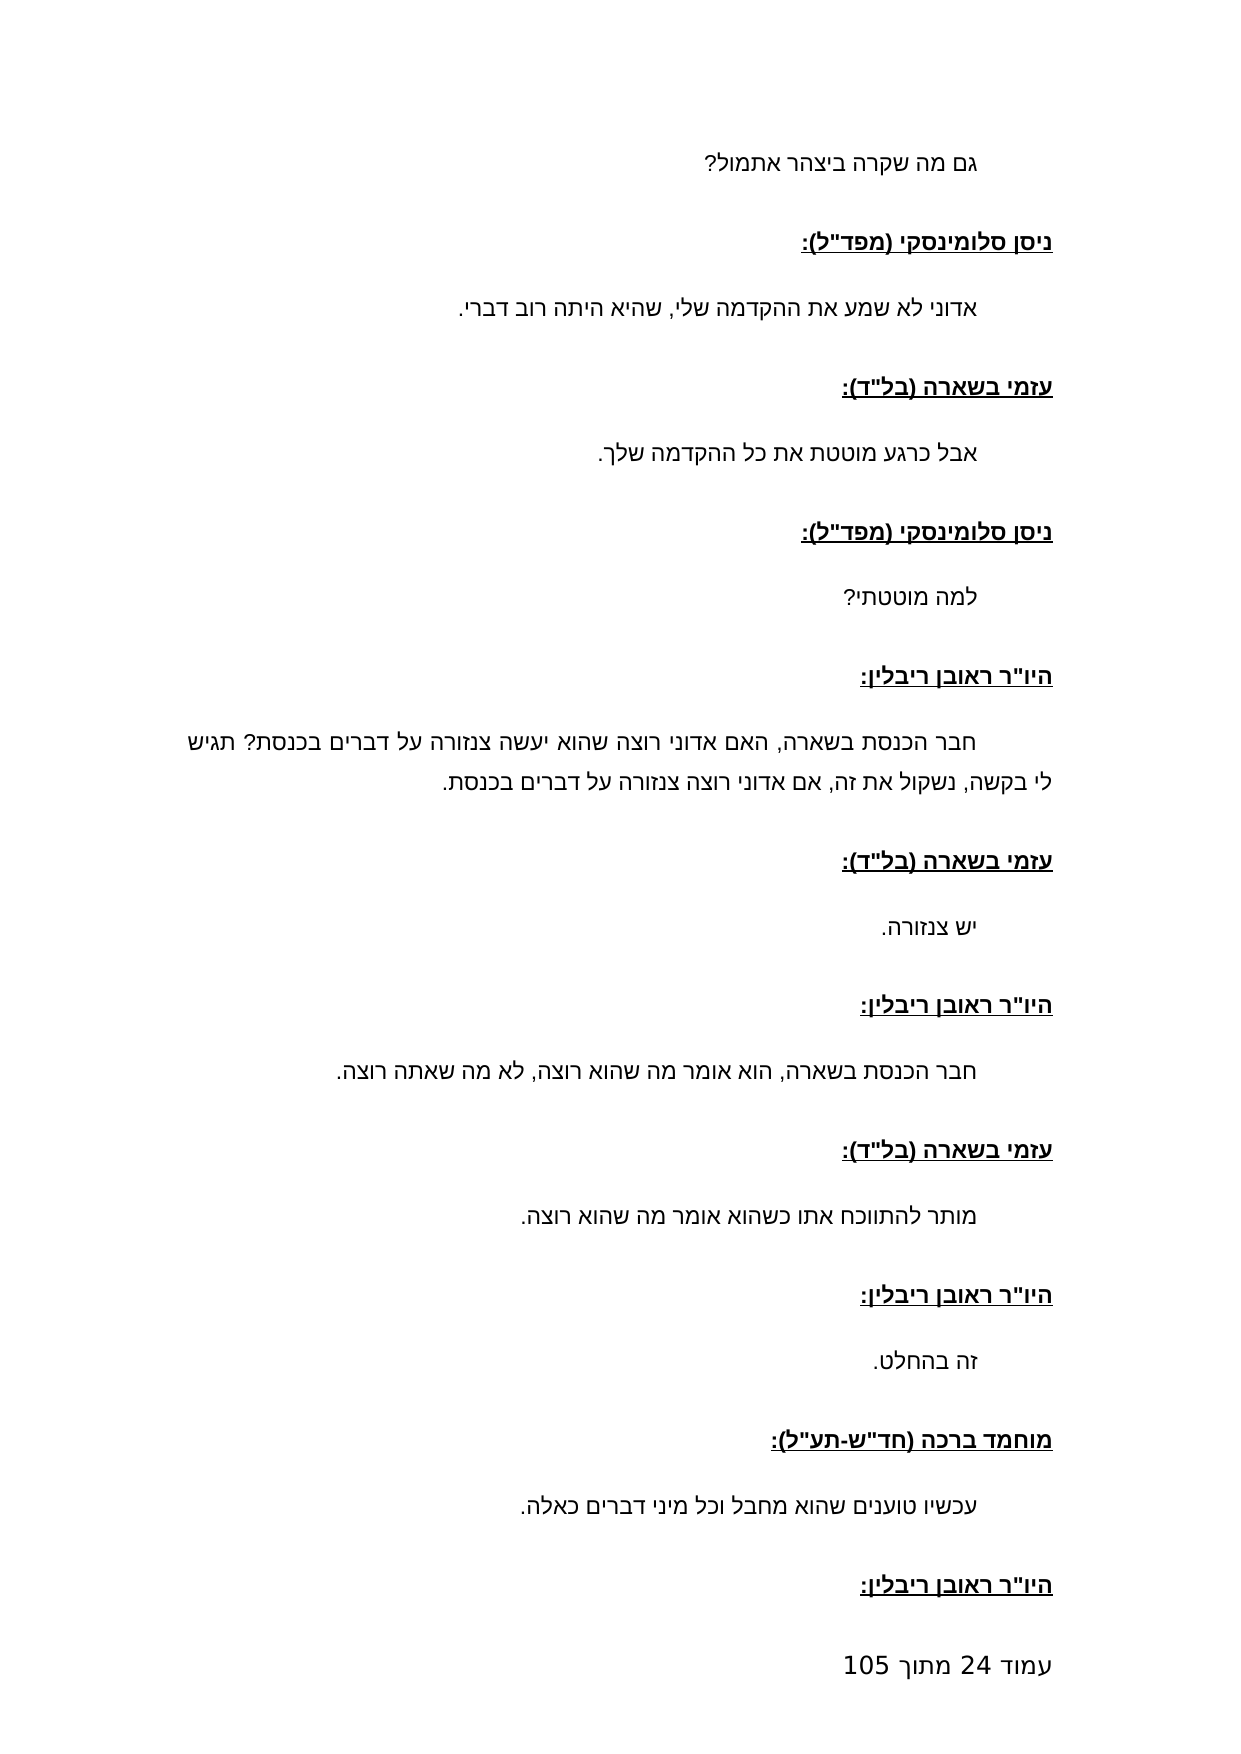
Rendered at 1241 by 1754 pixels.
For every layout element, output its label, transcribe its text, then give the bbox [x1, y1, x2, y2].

text ניסן סלומינסקי (מפד"ל): [187, 229, 1053, 255]
text חבר הכנסת בשארה, הוא אומר מה שהוא רוצה, לא מה שאתה רוצה. [187, 1058, 1053, 1084]
text ניסן סלומינסקי (מפד"ל): [187, 518, 1053, 545]
text זה בהחלט. [187, 1348, 1053, 1374]
text עכשיו טוענים שהוא מחבל וכל מיני דברים כאלה. [187, 1493, 1053, 1519]
text היו"ר ראובן ריבלין: [187, 992, 1053, 1019]
text חבר הכנסת בשארה, האם אדוני רוצה שהוא יעשה צנזורה על דברים בכנסת? תגיש לי בקשה, נשקול את זה, אם אדוני רוצה צנזורה על דברים בכנסת. [187, 729, 1053, 795]
text למה מוטטתי? [187, 584, 1053, 611]
text אדוני לא שמע את ההקדמה שלי, שהיא היתה רוב דברי. [187, 295, 1053, 321]
text אבל כרגע מוטטת את כל ההקדמה שלך. [187, 439, 1053, 466]
text עזמי בשארה (בל"ד): [187, 374, 1053, 400]
text היו"ר ראובן ריבלין: [187, 1282, 1053, 1308]
text עזמי בשארה (בל"ד): [187, 1137, 1053, 1163]
text מותר להתווכח אתו כשהוא אומר מה שהוא רוצה. [187, 1203, 1053, 1229]
text מוחמד ברכה (חד"ש-תע"ל): [187, 1427, 1053, 1453]
text היו"ר ראובן ריבלין: [187, 1572, 1053, 1598]
text יש צנזורה. [187, 913, 1053, 940]
text היו"ר ראובן ריבלין: [187, 663, 1053, 690]
text עזמי בשארה (בל"ד): [187, 848, 1053, 874]
text גם מה שקרה ביצהר אתמול? [187, 150, 1053, 176]
